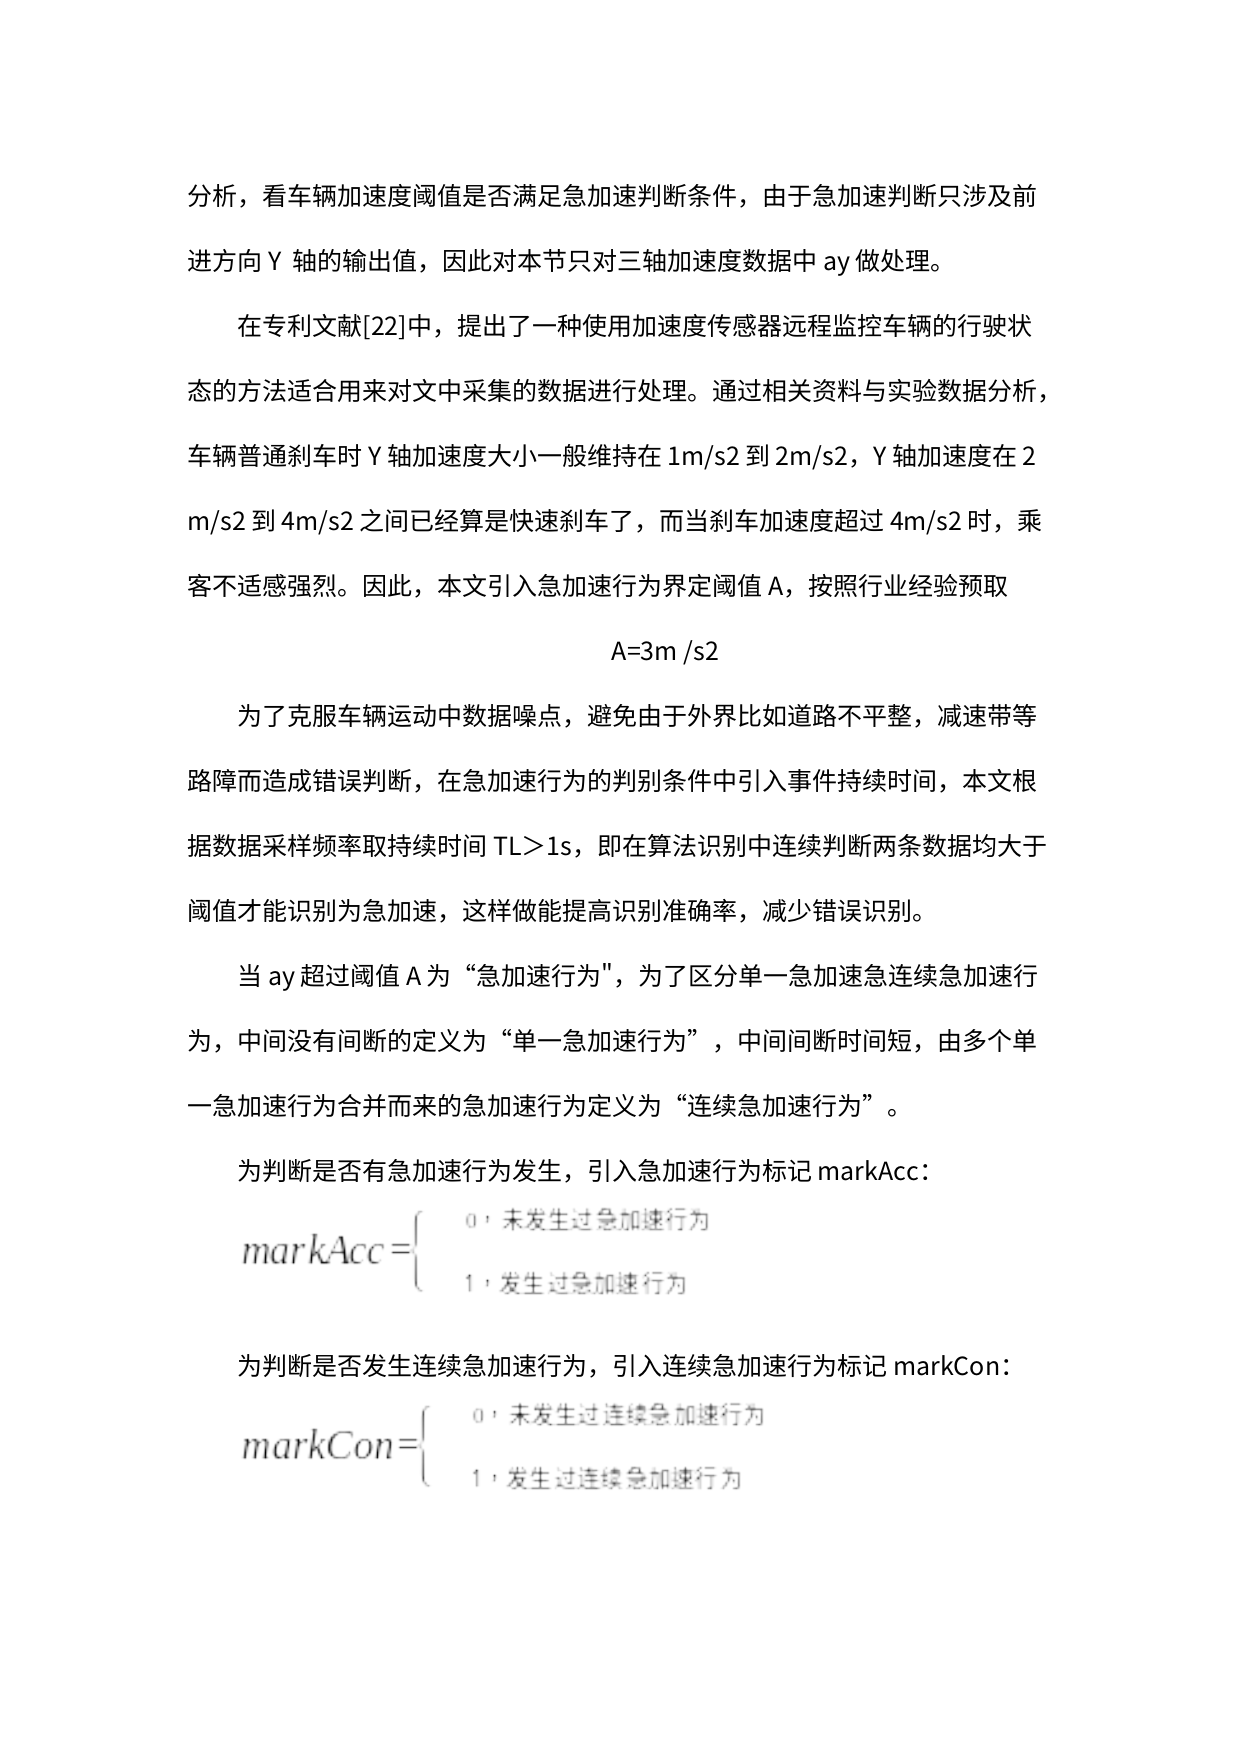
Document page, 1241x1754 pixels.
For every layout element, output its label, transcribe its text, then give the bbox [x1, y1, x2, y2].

text 当 ay超过阈值 A 为“急加速行为"，为了区分单一急加速急连续急加速行为，中间没有间断的定义为“单一急加速行为”，中间间断时间短，由多个单一急加速行为合并而来的急加速行为定义为“连续急加速行为”。 [187, 942, 1053, 1137]
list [187, 162, 1053, 292]
text 为判断是否发生连续急加速行为，引入连续急加速行为标记 markCon： [187, 1332, 1053, 1397]
text 为判断是否有急加速行为发生，引入急加速行为标记markAcc： [187, 1137, 1053, 1202]
text 为了克服车辆运动中数据噪点，避免由于外界比如道路不平整，减速带等路障而造成错误判断，在急加速行为的判别条件中引入事件持续时间，本文根据数据采样频率取持续时间 TL＞1s，即在算法识别中连续判断两条数据均大于阈值才能识别为急加速，这样做能提高识别准确率，减少错误识别。 [187, 682, 1053, 942]
list 在专利文献[22]中，提出了一种使用加速度传感器远程监控车辆的行驶状态的方法适合用来对文中采集的数据进行处理。通过相关资料与实验数据分析，车辆普通刹车时 Y 轴加速度大小一般维持在 1m/s2到 2m/s2，Y 轴加速度在 2m/s2到 4m/s2之间已经算是快速刹车了，而当刹车加速度超过 4m/s2时，乘客不适感强烈。因此，本文引入急加速行为界定阈值 A，按照行业经验预取 [187, 292, 1053, 617]
list A=3m /s2 [227, 617, 1053, 682]
